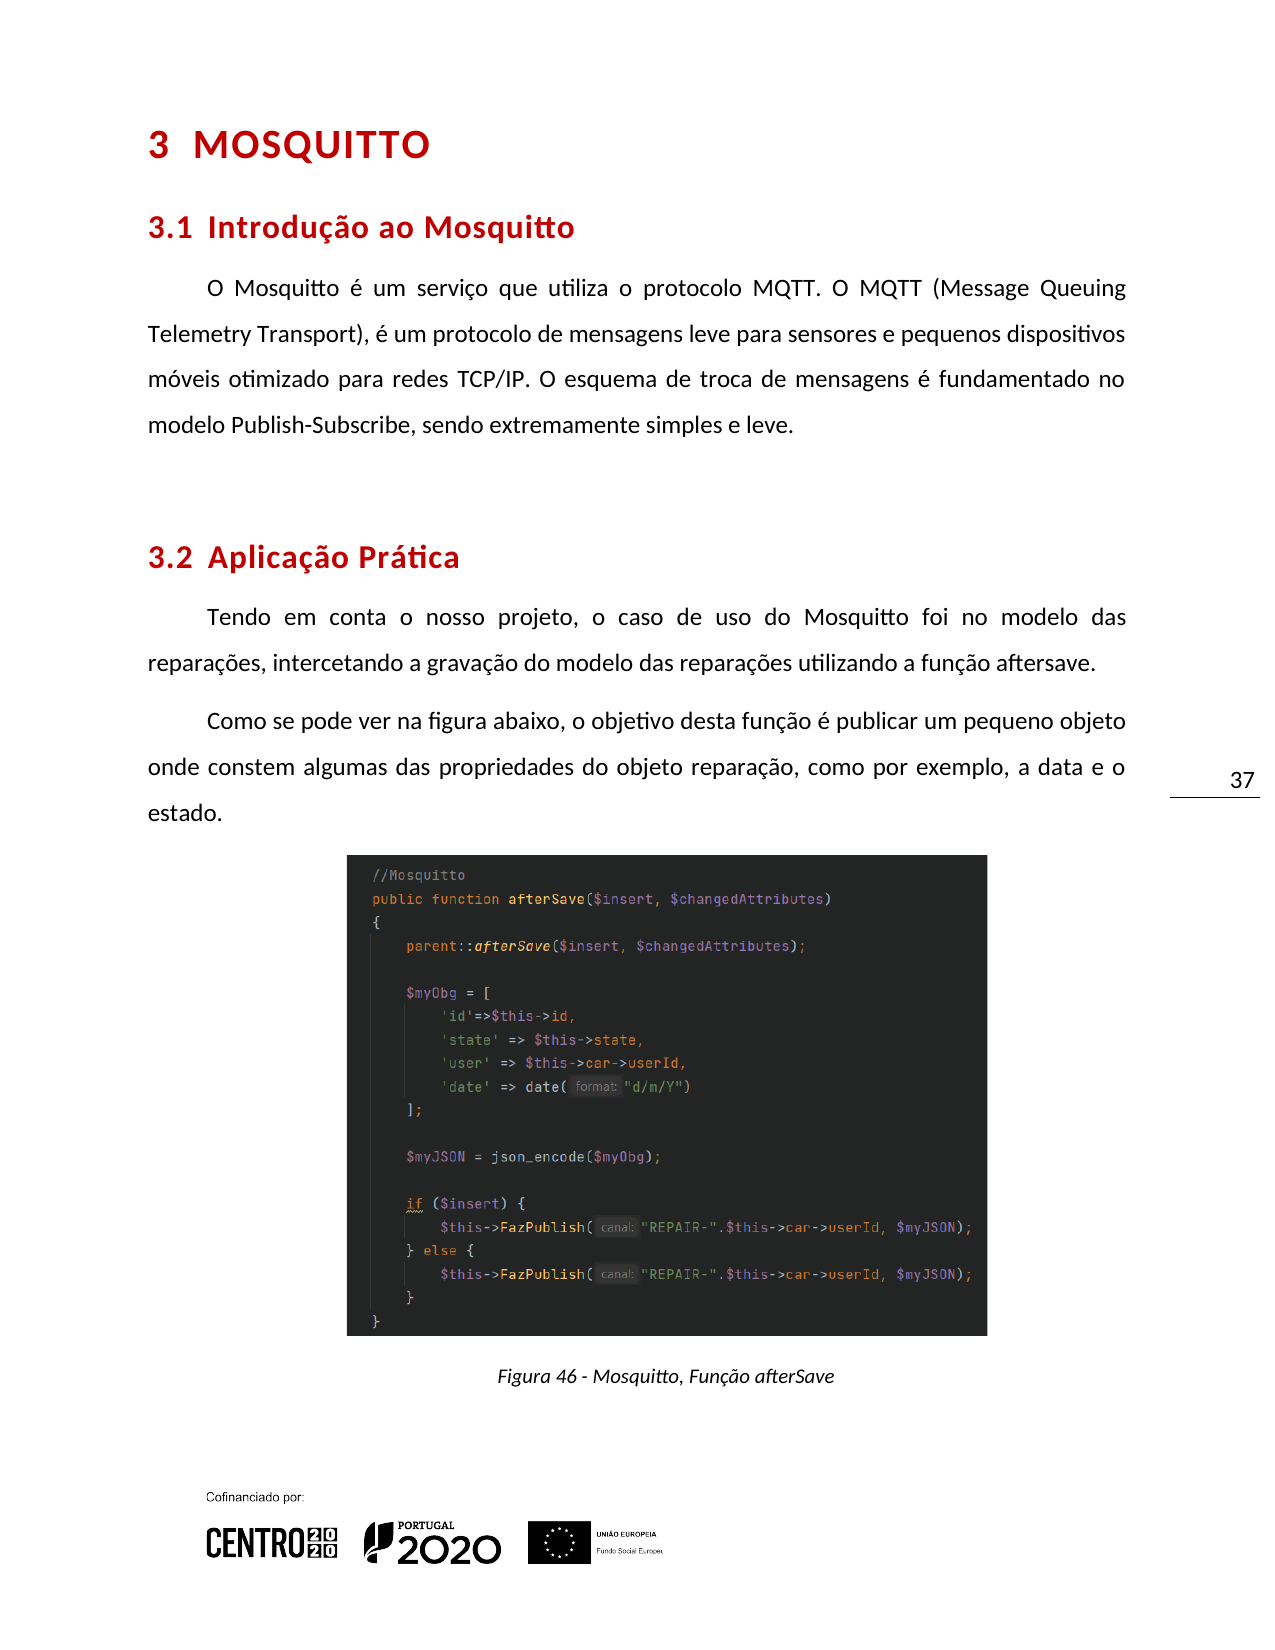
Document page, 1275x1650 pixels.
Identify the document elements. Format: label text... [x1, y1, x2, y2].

text Como se pode ver na figura abaixo, o objetivo desta função é publicar um pequeno objeto onde constem algumas das propriedades do objeto reparação, como por exemplo, a data e o estado. [148, 705, 1127, 827]
text Tendo em conta o nosso projeto, o caso de uso do Mosquitto foi no modelo das reparações, intercetando a gravação do modelo das reparações utilizando a função aftersave. [148, 601, 1127, 678]
subtitle Aplicação Prática [148, 536, 1127, 576]
picture [346, 855, 988, 1336]
picture [206, 1492, 664, 1564]
text O Mosquitto é um serviço que utiliza o protocolo MQTT. O MQTT (Message Queuing Telemetry Transport), é um protocolo de mensagens leve para sensores e pequenos dispositivos móveis otimizado para redes TCP/IP. O esquema de troca de mensagens é fundamentado no modelo Publish-Subscribe, sendo extremamente simples e leve. [148, 272, 1127, 440]
text Figura 46 - Mosquitto, Função afterSave [148, 1363, 1127, 1389]
subtitle Introdução ao Mosquitto [148, 206, 1127, 247]
subtitle Mosquitto [148, 118, 1127, 169]
